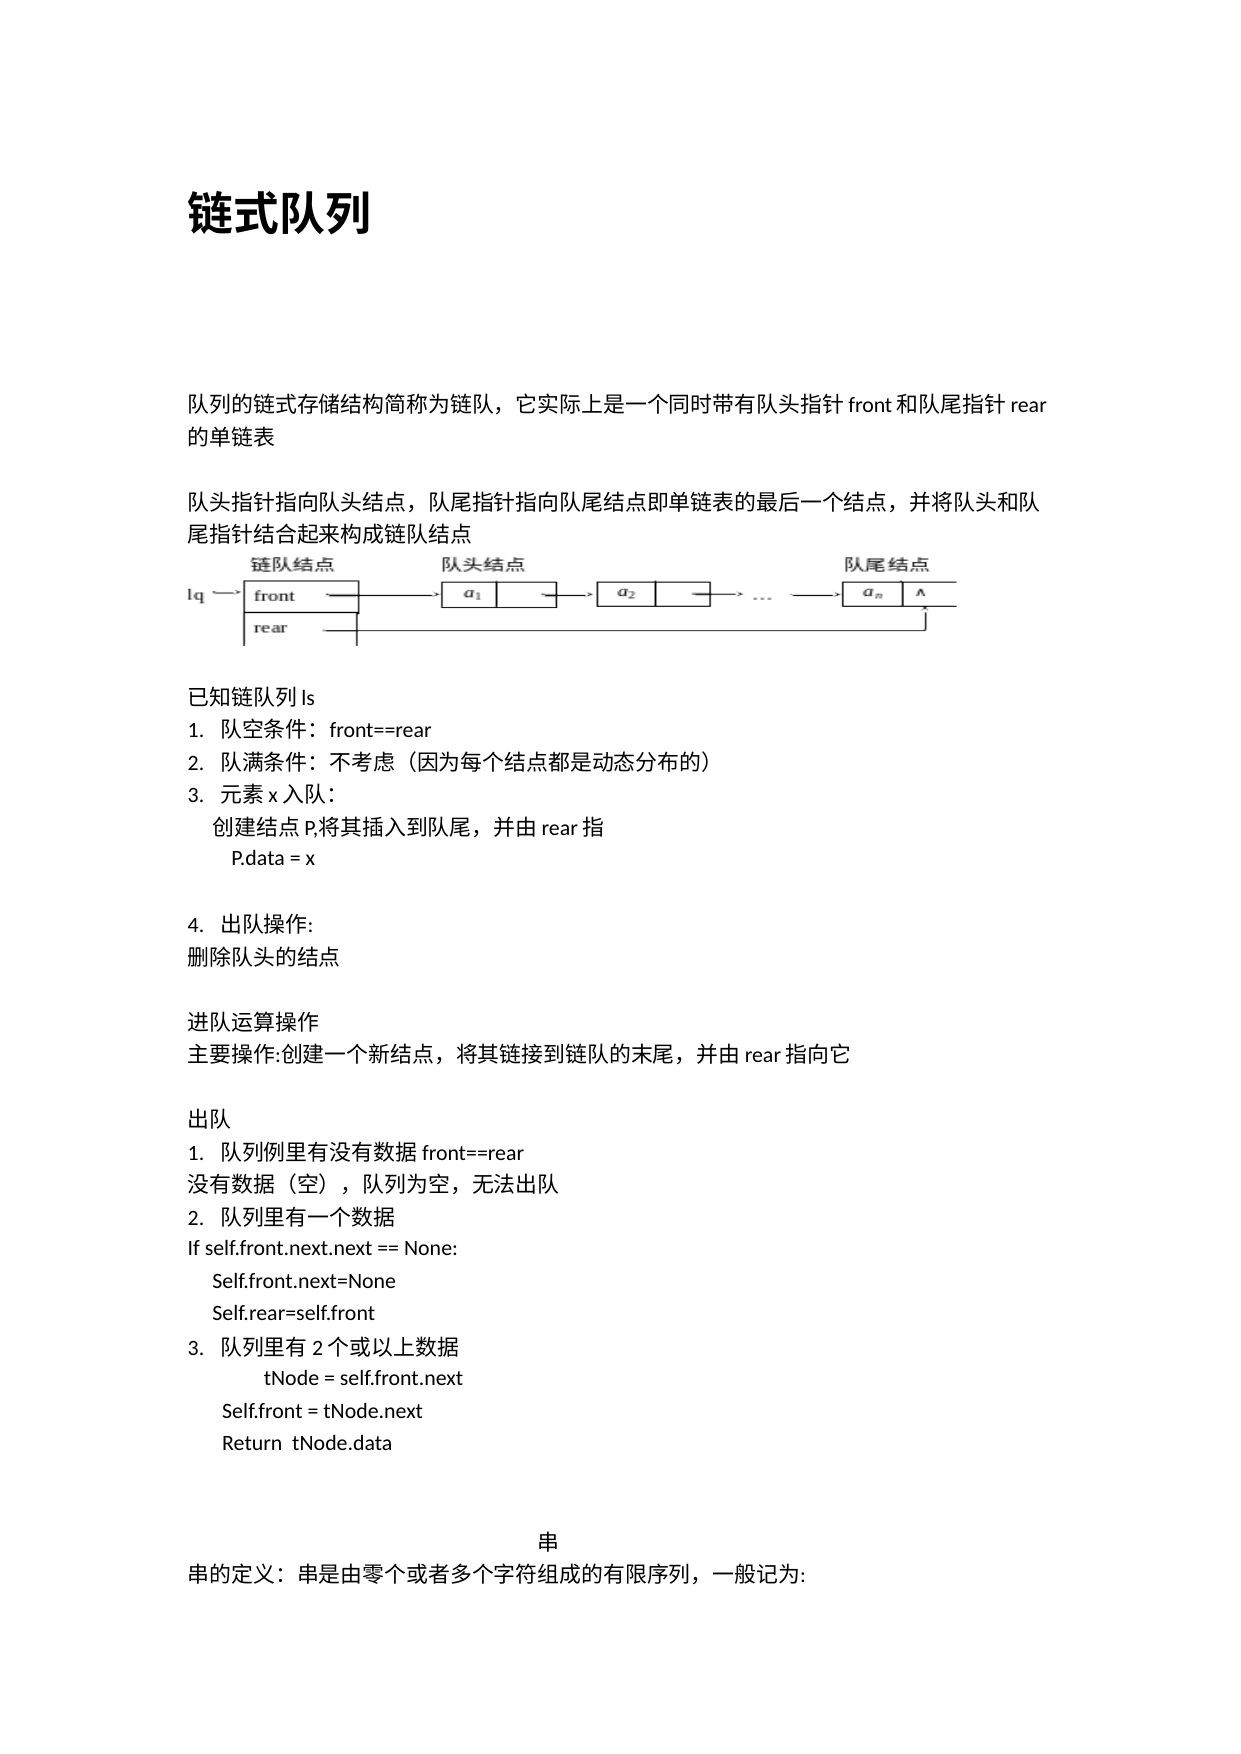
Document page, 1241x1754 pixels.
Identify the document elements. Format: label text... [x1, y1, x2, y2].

list 队列里有一个数据 [187, 1199, 1053, 1232]
list 队列里有2个或以上数据 [187, 1329, 1053, 1362]
list 出队操作: [187, 907, 1053, 939]
list 主要操作:创建一个新结点，将其链接到链队的末尾，并由rear指向它 [187, 1037, 1053, 1069]
list P.data = x [187, 842, 1053, 874]
list 出队 [187, 1102, 1053, 1134]
list Self.front.next=None [187, 1264, 1053, 1297]
list 没有数据（空），队列为空，无法出队 [187, 1167, 1053, 1199]
list 删除队头的结点 [187, 939, 1053, 972]
list 队头指针指向队头结点，队尾指针指向队尾结点即单链表的最后一个结点，并将队头和队尾指针结合起来构成链队结点 [187, 484, 1053, 549]
list 队列的链式存储结构简称为链队，它实际上是一个同时带有队头指针front和队尾指针rear的单链表 [187, 387, 1053, 452]
list Self.front = tNode.next [187, 1394, 1053, 1427]
list 进队运算操作 [187, 1004, 1053, 1037]
list 创建结点P,将其插入到队尾，并由rear指 [187, 809, 1053, 842]
list 元素x入队： [187, 777, 1053, 809]
list 串 [187, 1524, 1053, 1557]
list tNode = self.front.next [187, 1362, 1053, 1394]
list If self.front.next.next == None: [187, 1232, 1053, 1264]
list 已知链队列ls [187, 679, 1053, 712]
list 串的定义：串是由零个或者多个字符组成的有限序列，一般记为: [187, 1557, 1053, 1589]
list Return tNode.data [187, 1427, 1053, 1459]
list 队满条件：不考虑（因为每个结点都是动态分布的） [187, 744, 1053, 777]
list 队空条件：front==rear [187, 712, 1053, 744]
subtitle 链式队列 [187, 162, 1053, 259]
list Self.rear=self.front [187, 1297, 1053, 1329]
list 队列例里有没有数据 front==rear [187, 1134, 1053, 1167]
